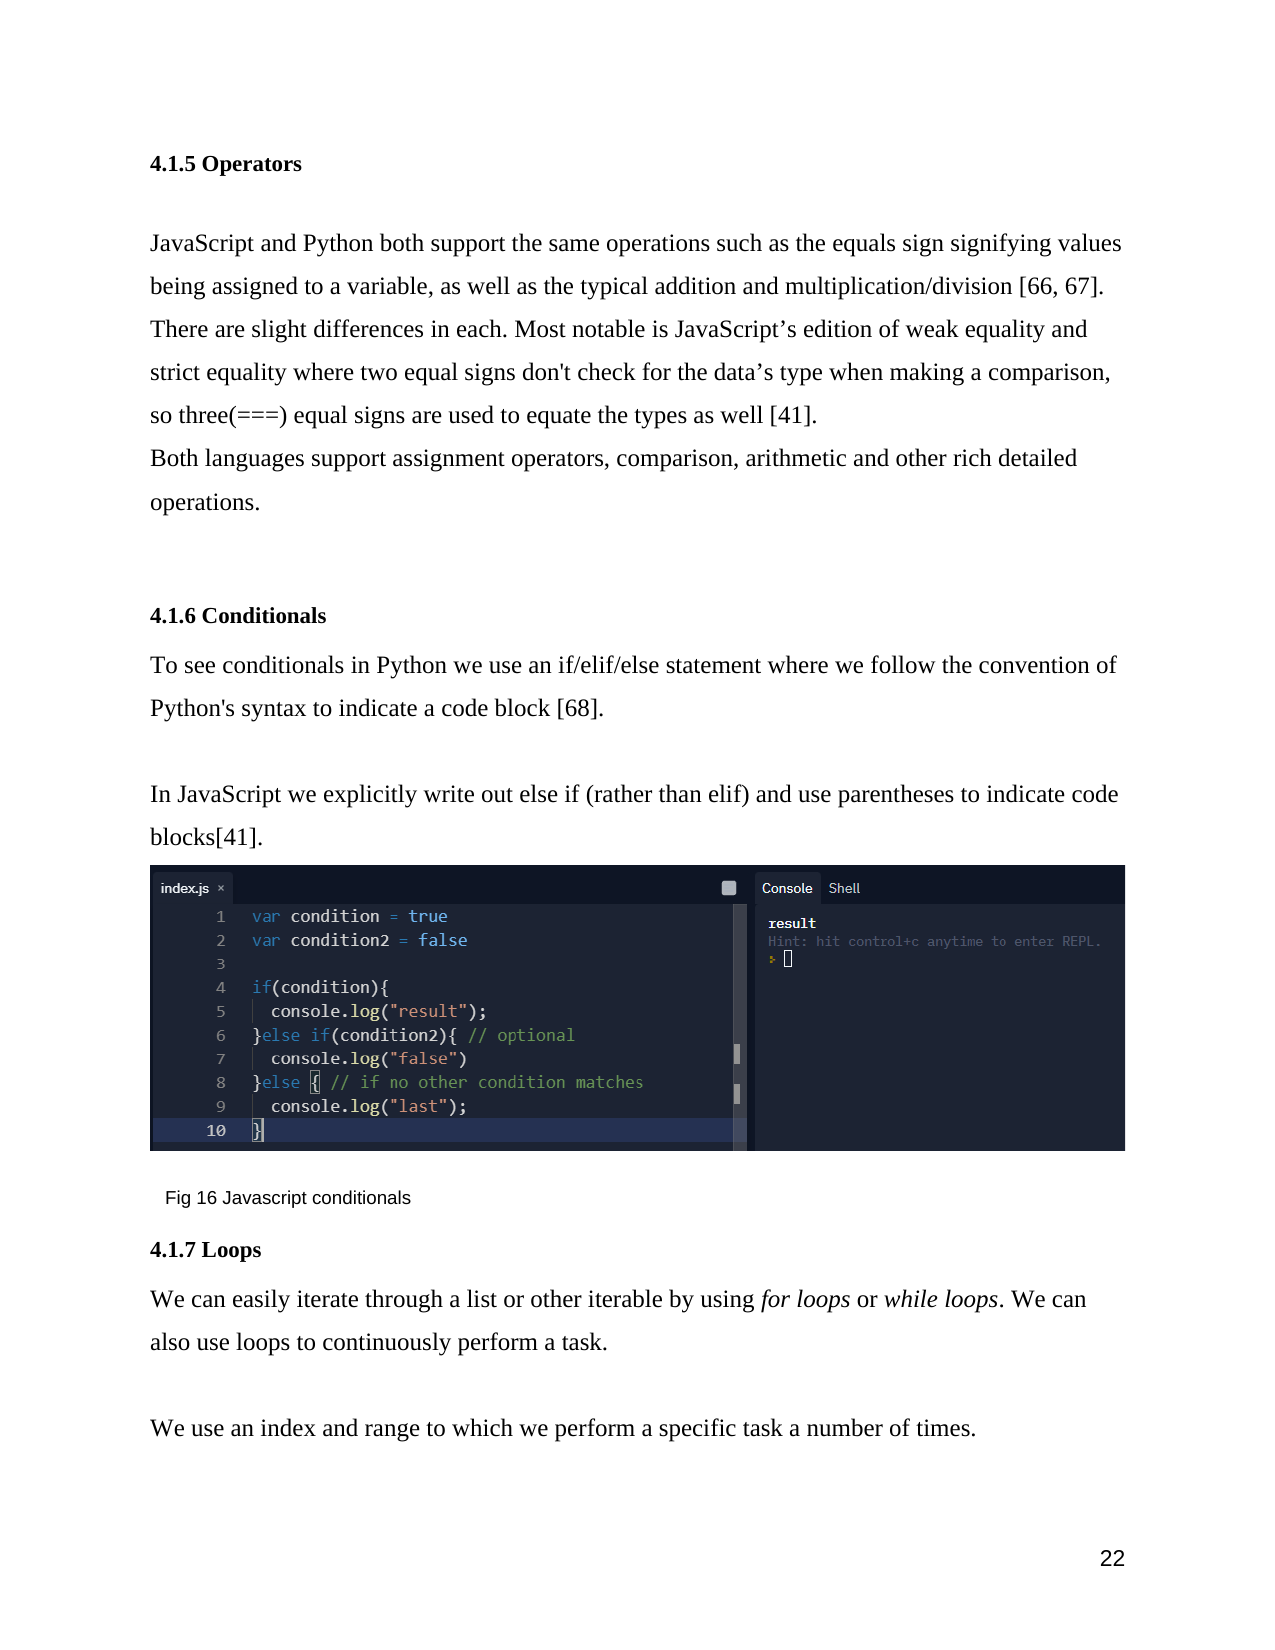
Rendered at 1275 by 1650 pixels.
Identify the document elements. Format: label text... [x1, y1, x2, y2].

text We use an index and range to which we perform a specific task a number of times. [150, 1413, 1125, 1442]
text JavaScript and Python both support the same operations such as the equals sign signifying values being assigned to a variable, as well as the typical addition and multiplication/division [66, 67]. There are slight differences in each. Most notable is JavaScript’s edition of weak equality and strict equality where two equal signs don't check for the data’s type when making a comparison, so three(===) equal signs are used to equate the types as well [41]. [150, 228, 1125, 429]
text We can easily iterate through a list or other iterable by using for loops or while loops. We can also use loops to continuously perform a task. [150, 1284, 1125, 1356]
subtitle 4.1.7 Loops [150, 1236, 1125, 1263]
text In JavaScript we explicitly write out else if (rather than elif) and use parentheses to indicate code blocks[41]. [150, 779, 1125, 851]
subtitle 4.1.6 Conditionals [150, 602, 1125, 628]
text Both languages support assignment operators, comparison, arithmetic and other rich detailed operations. [150, 443, 1125, 515]
text To see conditionals in Python we use an if/elif/else statement where we follow the convention of Python's syntax to indicate a code block [68]. [150, 650, 1125, 722]
subtitle 4.1.5 Operators [150, 150, 1125, 176]
picture [150, 865, 1125, 1151]
